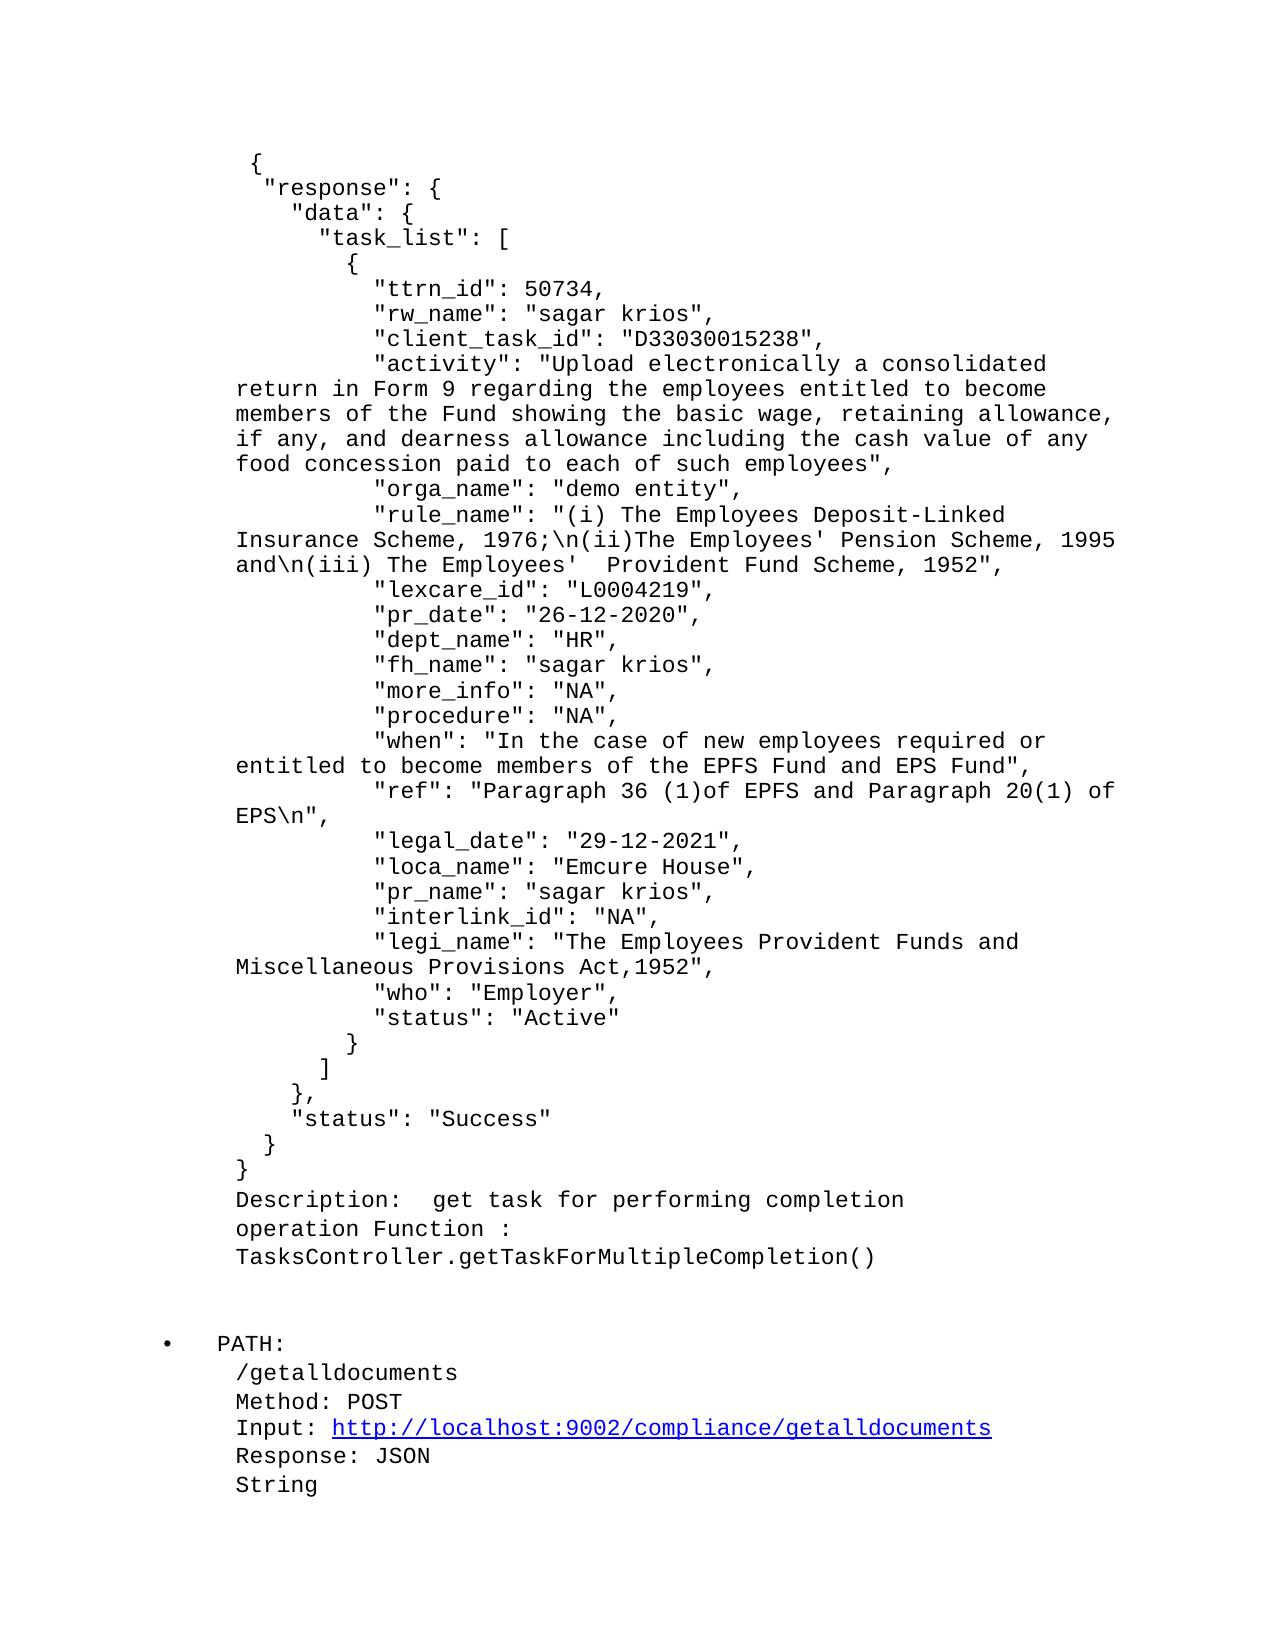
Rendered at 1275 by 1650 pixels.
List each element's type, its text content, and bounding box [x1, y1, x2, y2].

text "fh_name": "sagar krios", [235, 653, 1125, 678]
text "more_info": "NA", [235, 678, 1125, 703]
text } [235, 1030, 1125, 1055]
text } [235, 1131, 1125, 1156]
text "status": "Success" [235, 1106, 1125, 1131]
text "when": "In the case of new employees required or entitled to become members of the EPFS Fund and EPS Fund", [235, 728, 1125, 778]
text Response: JSON String [235, 1440, 514, 1499]
text "legi_name": "The Employees Provident Funds and Miscellaneous Provisions Act,1952", [235, 930, 1125, 980]
text "status": "Active" [235, 1005, 1125, 1030]
text "ref": "Paragraph 36 (1)of EPFS and Paragraph 20(1) of EPS\n", [235, 779, 1125, 829]
text "procedure": "NA", [235, 703, 1125, 728]
text "ttrn_id": 50734, [235, 276, 1125, 301]
text Input: http://localhost:9002/compliance/getalldocuments [235, 1415, 1125, 1440]
text ] [235, 1056, 1125, 1081]
text "loca_name": "Emcure House", [235, 854, 1125, 879]
text "interlink_id": "NA", [235, 904, 1125, 929]
text "rw_name": "sagar krios", [235, 301, 1125, 326]
text "data": { [235, 200, 1125, 225]
text "orga_name": "demo entity", [235, 477, 1125, 502]
list PATH: /getalldocuments Method: POST [160, 1328, 514, 1415]
text "client_task_id": "D33030015238", [235, 326, 1125, 351]
text "who": "Employer", [235, 980, 1125, 1005]
text "task_list": [ [235, 226, 1125, 251]
text "dept_name": "HR", [235, 628, 1125, 653]
text "response": { [235, 175, 1125, 200]
text "activity": "Upload electronically a consolidated return in Form 9 regarding the employees entitled to become members of the Fund showing the basic wage, retaining allowance, if any, and dearness allowance including the cash value of any food concession paid to each of such employees", [235, 352, 1125, 477]
text } [235, 1156, 1125, 1181]
text { [235, 251, 1125, 276]
text "pr_name": "sagar krios", [235, 879, 1125, 904]
text }, [235, 1081, 1125, 1106]
text "rule_name": "(i) The Employees Deposit-Linked Insurance Scheme, 1976;\n(ii)The Employees' Pension Scheme, 1995 and\n(iii) The Employees' Provident Fund Scheme, 1952", [235, 502, 1125, 577]
text { [235, 150, 1125, 175]
text "legal_date": "29-12-2021", [235, 829, 1125, 854]
text "lexcare_id": "L0004219", [235, 577, 1125, 602]
text "pr_date": "26-12-2020", [235, 602, 1125, 627]
text Description: get task for performing completion operation Function : TasksController.getTaskForMultipleCompletion() [235, 1185, 1034, 1270]
